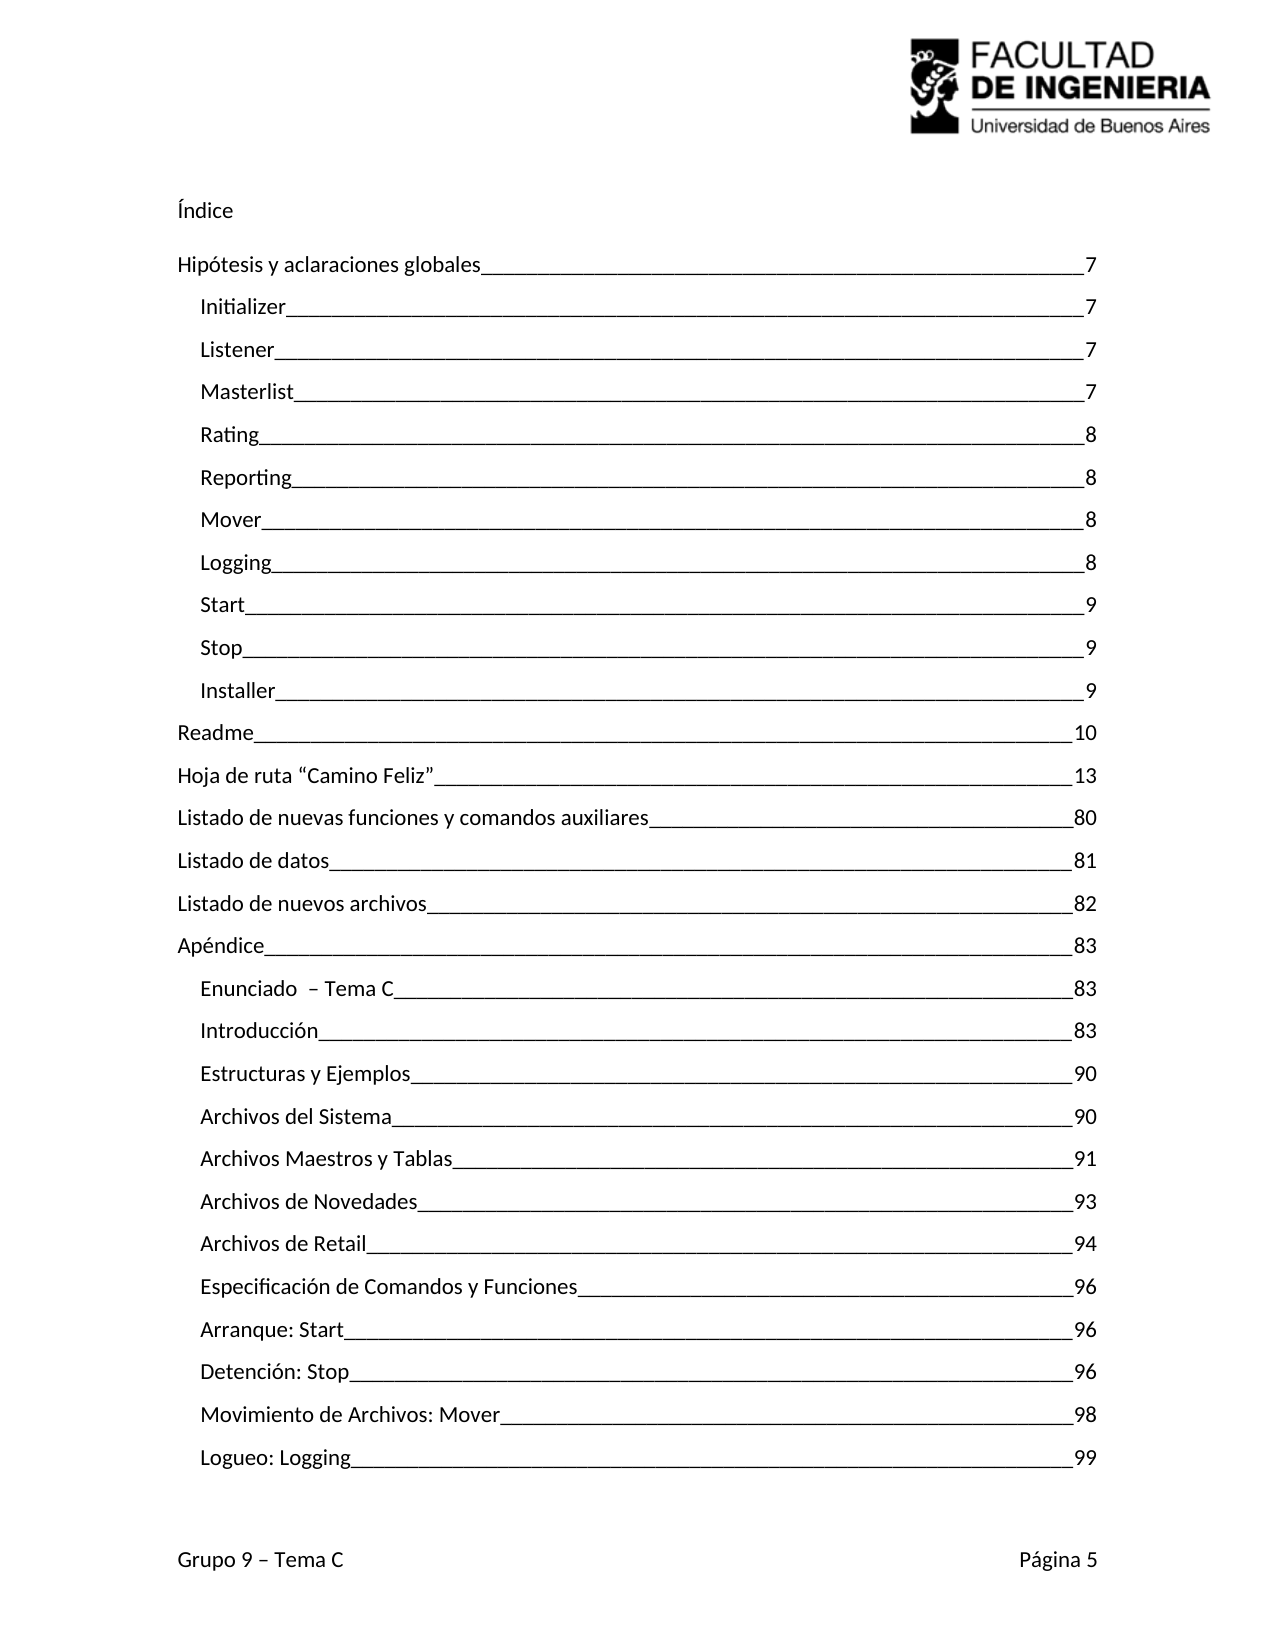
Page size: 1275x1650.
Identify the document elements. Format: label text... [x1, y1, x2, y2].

text Installer 9 [200, 676, 1098, 704]
text Reporting 8 [200, 463, 1098, 491]
text Initializer 7 [200, 292, 1098, 320]
text Enunciado – Tema C 83 [200, 974, 1098, 1002]
text Hipótesis y aclaraciones globales 7 [177, 250, 1098, 278]
text Apéndice 83 [177, 931, 1098, 959]
text Archivos de Novedades 93 [200, 1187, 1098, 1215]
text Detención: Stop 96 [200, 1357, 1098, 1385]
text Listener 7 [200, 335, 1098, 363]
text Listado de datos 81 [177, 846, 1098, 874]
text Stop 9 [200, 633, 1098, 661]
text Introducción 83 [200, 1017, 1098, 1044]
text Start 9 [200, 591, 1098, 618]
text Mover 8 [200, 505, 1098, 533]
text Especificación de Comandos y Funciones 96 [200, 1272, 1098, 1300]
text Archivos Maestros y Tablas 91 [200, 1144, 1098, 1172]
text Logging 8 [200, 548, 1098, 576]
text Readme 10 [177, 718, 1098, 746]
text Movimiento de Archivos: Mover 98 [200, 1400, 1098, 1428]
text Índice [177, 197, 1098, 225]
text Archivos del Sistema 90 [200, 1102, 1098, 1130]
text Hoja de ruta “Camino Feliz” 13 [177, 761, 1098, 789]
text Listado de nuevas funciones y comandos auxiliares 80 [177, 803, 1098, 832]
text Masterlist 7 [200, 377, 1098, 406]
text Arranque: Start 96 [200, 1315, 1098, 1343]
text Logueo: Logging 99 [200, 1443, 1098, 1471]
text Rating 8 [200, 420, 1098, 448]
picture [906, 35, 1216, 138]
text Listado de nuevos archivos 82 [177, 889, 1098, 917]
text Archivos de Retail 94 [200, 1229, 1098, 1258]
text Estructuras y Ejemplos 90 [200, 1059, 1098, 1087]
